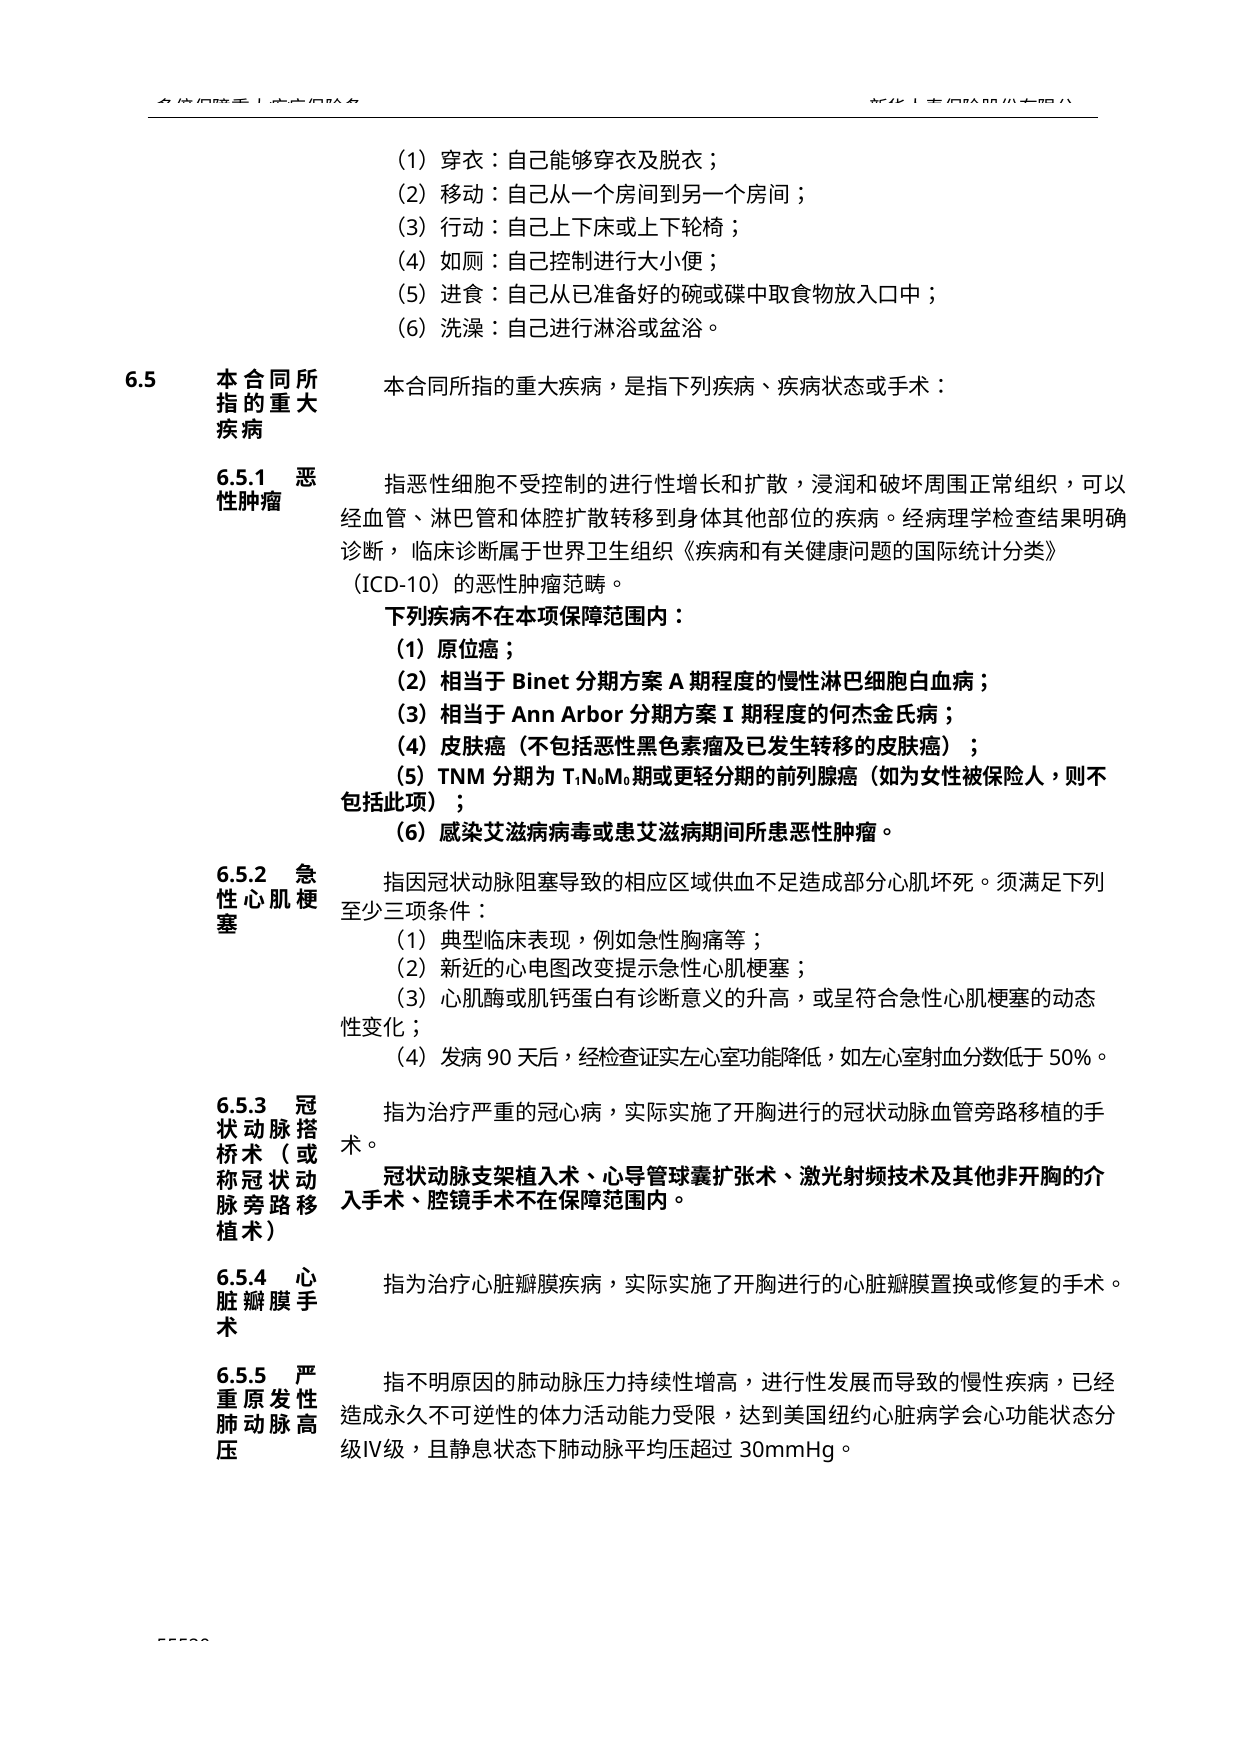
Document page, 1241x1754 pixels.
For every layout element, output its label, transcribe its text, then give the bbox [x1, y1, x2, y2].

subtitle 冠状动脉搭桥术（或称冠状动脉旁路移植术） [216, 1093, 318, 1246]
subtitle 本合同所指的重大疾病 [125, 367, 318, 443]
text 指恶性细胞不受控制的进行性增长和扩散，浸润和破坏周围正常组织，可以经血管、淋巴管和体腔扩散转移到身体其他部位的疾病。经病理学检查结果明确诊断， 临床诊断属于世界卫生组织《疾病和有关健康问题的国际统计分类》 [340, 469, 1127, 566]
text （1）典型临床表现，例如急性胸痛等； [384, 926, 1138, 954]
text （2）新近的心电图改变提示急性心肌梗塞； [384, 954, 1138, 982]
text 指为治疗严重的冠心病，实际实施了开胸进行的冠状动脉血管旁路移植的手术。 [340, 1097, 1116, 1160]
text （4）如厕：自己控制进行大小便； [384, 246, 1138, 276]
text （2）移动：自己从一个房间到另一个房间； [384, 179, 1138, 209]
subtitle 下列疾病不在本项保障范围内： [384, 598, 1138, 631]
text （4）发病 90 天后，经检查证实左心室功能降低，如左心室射血分数低于 50%。 [384, 1042, 1138, 1071]
text （3）相当于 Ann Arbor 分期方案 I 期程度的何杰金氏病； [384, 696, 1138, 729]
text 本合同所指的重大疾病，是指下列疾病、疾病状态或手术： [384, 371, 1138, 401]
text （ICD-10）的恶性肿瘤范畴。 [340, 571, 1138, 598]
text （5）进食：自己从已准备好的碗或碟中取食物放入口中； [384, 279, 1138, 309]
list 心脏瓣膜手术 [216, 1265, 318, 1341]
subtitle 严重原发性肺动脉高压 [216, 1363, 318, 1464]
list 急性心肌梗塞 [216, 863, 318, 939]
text （6）洗澡：自己进行淋浴或盆浴。 [384, 313, 1138, 343]
text （1）原位癌； [384, 631, 1138, 664]
text （6）感染艾滋病病毒或患艾滋病期间所患恶性肿瘤。 [383, 816, 1138, 846]
text （4）皮肤癌（不包括恶性黑色素瘤及已发生转移的皮肤癌）； [384, 729, 1138, 761]
text 指为治疗心脏瓣膜疾病，实际实施了开胸进行的心脏瓣膜置换或修复的手术。 [384, 1269, 1138, 1299]
subtitle 恶性肿瘤 [216, 465, 317, 516]
text （3）行动：自己上下床或上下轮椅； [384, 212, 1138, 242]
text 指不明原因的肺动脉压力持续性增高，进行性发展而导致的慢性疾病，已经造成永久不可逆性的体力活动能力受限，达到美国纽约心脏病学会心功能状态分级Ⅳ级，且静息状态下肺动脉平均压超过 30mmHg。 [340, 1367, 1116, 1464]
text 指因冠状动脉阻塞导致的相应区域供血不足造成部分心肌坏死。须满足下列至少三项条件： [340, 866, 1116, 926]
text （2）相当于 Binet 分期方案 A 期程度的慢性淋巴细胞白血病； [384, 664, 1138, 696]
subtitle 冠状动脉支架植入术、心导管球囊扩张术、激光射频技术及其他非开胸的介入手术、腔镜手术不在保障范围内。 [340, 1164, 1116, 1215]
text （5）TNM 分期为 T1N0M0 期或更轻分期的前列腺癌（如为女性被保险人，则不包括此项）； [340, 764, 1116, 816]
text （3）心肌酶或肌钙蛋白有诊断意义的升高，或呈符合急性心肌梗塞的动态性变化； [340, 982, 1116, 1042]
text （1）穿衣：自己能够穿衣及脱衣； [384, 145, 1138, 175]
